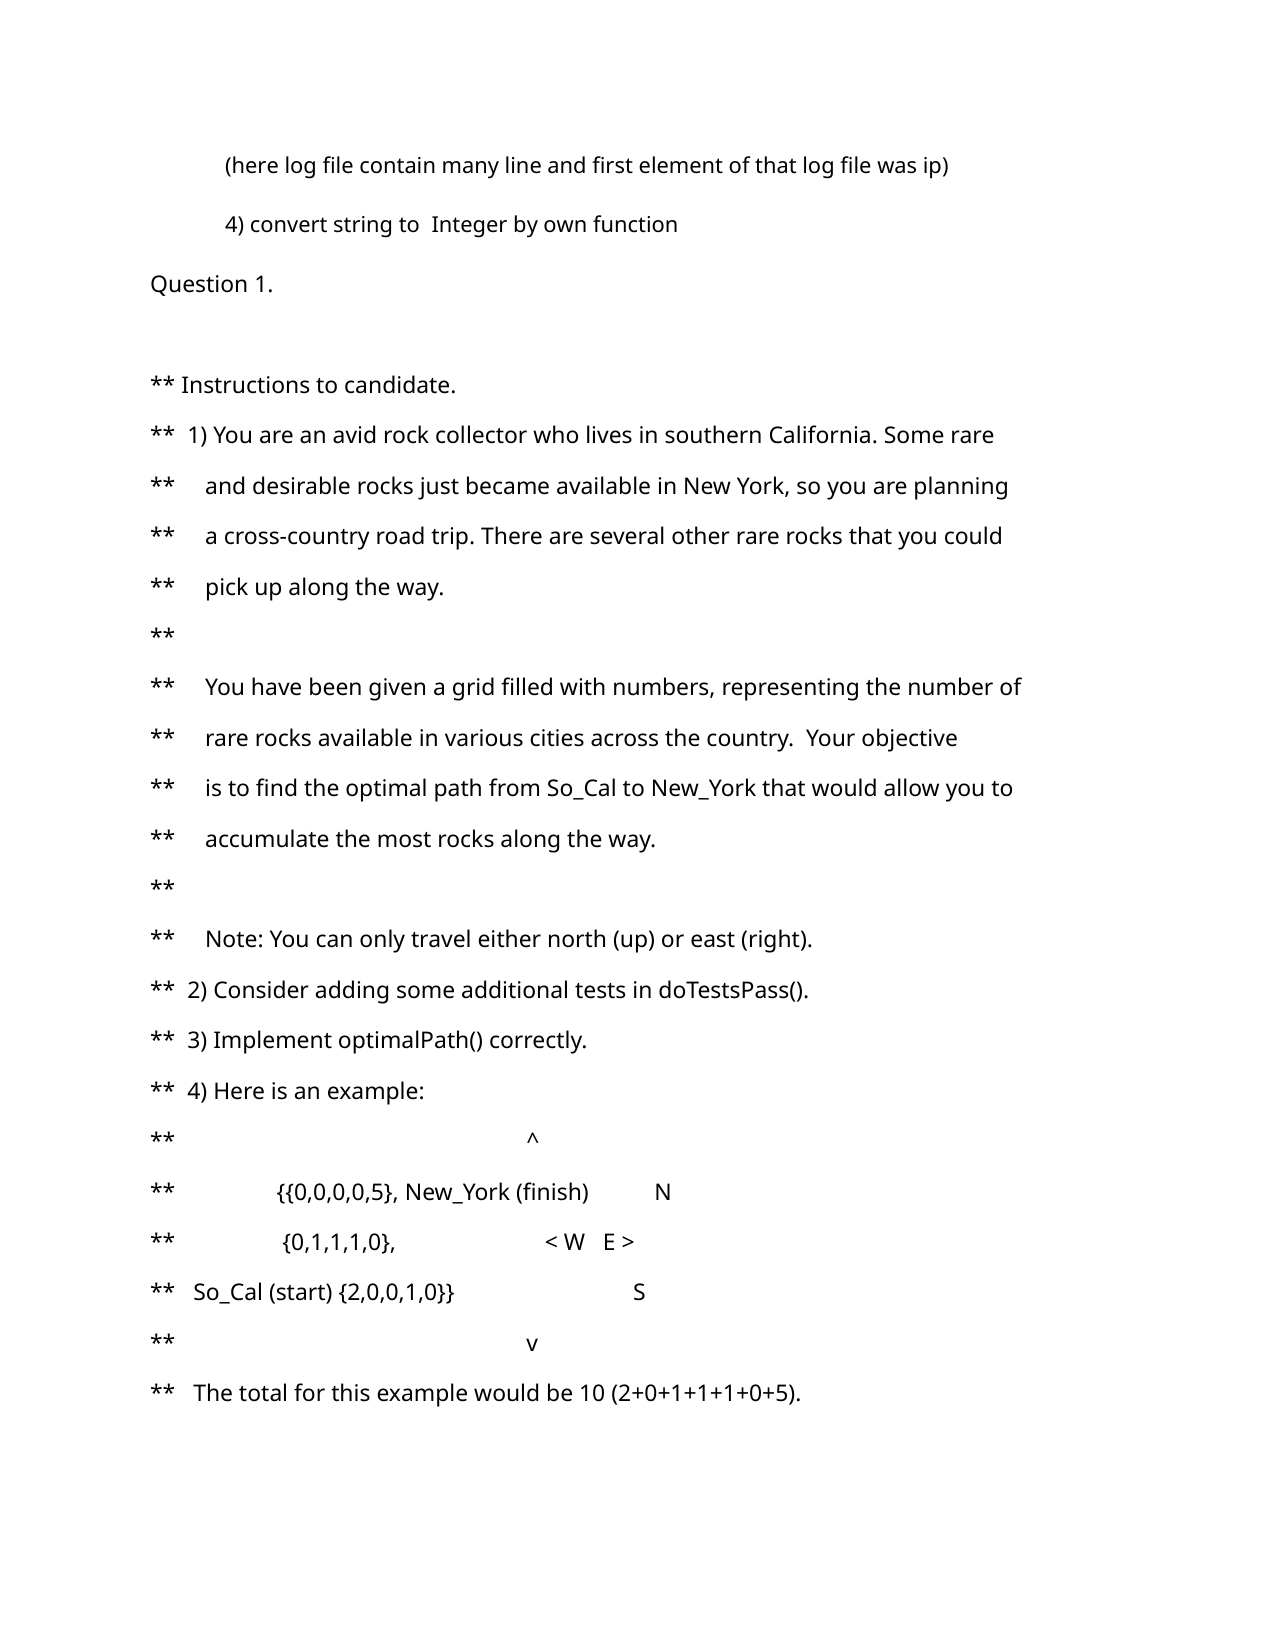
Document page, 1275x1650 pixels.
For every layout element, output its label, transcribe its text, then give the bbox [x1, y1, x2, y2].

text ** [150, 621, 1125, 652]
text ** Note: You can only travel either north (up) or east (right). [150, 923, 1125, 954]
text (here log file contain many line and first element of that log file was ip) [225, 150, 1125, 180]
text ** 1) You are an avid rock collector who lives in southern California. Some rare [150, 419, 1125, 450]
text ** [150, 873, 1125, 904]
text ** is to find the optimal path from So_Cal to New_York that would allow you to [150, 772, 1125, 803]
text 4) convert string to Integer by own function [225, 209, 1125, 239]
text ** and desirable rocks just became available in New York, so you are planning [150, 469, 1125, 501]
text ** {{0,0,0,0,5}, New_York (finish) N [150, 1175, 1125, 1207]
text ** pick up along the way. [150, 570, 1125, 602]
text ** 2) Consider adding some additional tests in doTestsPass(). [150, 974, 1125, 1005]
text Question 1. [150, 268, 1125, 299]
text ** a cross-country road trip. There are several other rare rocks that you could [150, 520, 1125, 551]
text ** rare rocks available in various cities across the country. Your objective [150, 722, 1125, 753]
text ** You have been given a grid filled with numbers, representing the number of [150, 671, 1125, 702]
text ** 3) Implement optimalPath() correctly. [150, 1024, 1125, 1055]
text ** accumulate the most rocks along the way. [150, 822, 1125, 854]
text ** Instructions to candidate. [150, 369, 1125, 400]
text ** 4) Here is an example: [150, 1074, 1125, 1106]
text ** The total for this example would be 10 (2+0+1+1+1+0+5). [150, 1377, 1125, 1408]
text ** So_Cal (start) {2,0,0,1,0}} S [150, 1276, 1125, 1307]
text ** {0,1,1,1,0}, < W E > [150, 1226, 1125, 1257]
text ** v [150, 1327, 1125, 1358]
text ** ^ [150, 1125, 1125, 1156]
